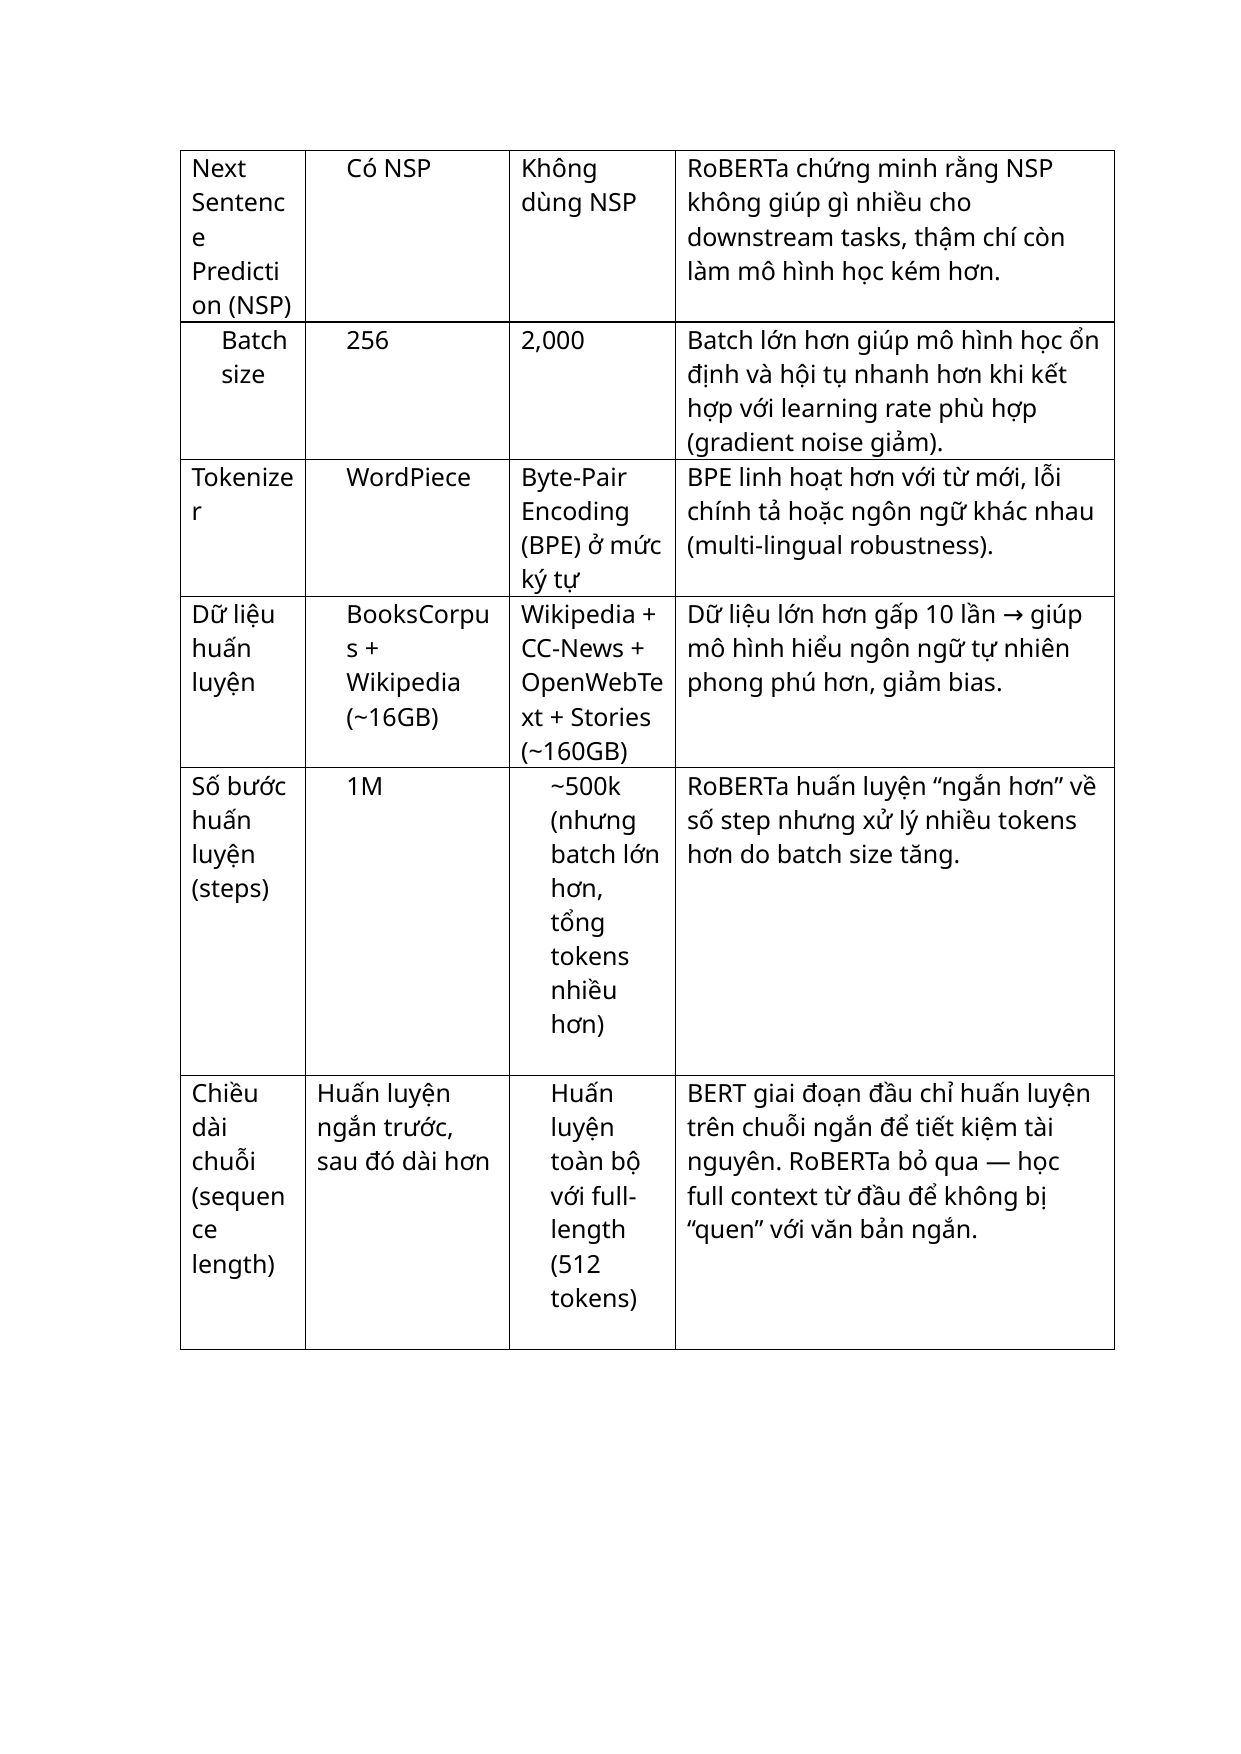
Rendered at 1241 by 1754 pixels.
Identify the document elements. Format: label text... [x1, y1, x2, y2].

table_cell 2,000 [510, 323, 675, 459]
table_cell ~500k (nhưng batch lớn hơn, tổng tokens nhiều hơn) [510, 768, 675, 1075]
table_cell BERT giai đoạn đầu chỉ huấn luyện trên chuỗi ngắn để tiết kiệm tài nguyên. RoBERTa bỏ qua — học full context từ đầu để không bị “quen” với văn bản ngắn. [676, 1076, 1114, 1348]
table_cell RoBERTa chứng minh rằng NSP không giúp gì nhiều cho downstream tasks, thậm chí còn làm mô hình học kém hơn. [676, 151, 1114, 321]
table_cell Số bước huấn luyện (steps) [181, 768, 305, 1075]
table_cell WordPiece [306, 460, 509, 596]
table_cell Không dùng NSP [510, 151, 675, 321]
table_cell RoBERTa huấn luyện “ngắn hơn” về số step nhưng xử lý nhiều tokens hơn do batch size tăng. [676, 768, 1114, 1075]
table_cell Chiều dài chuỗi (sequence length) [181, 1076, 305, 1348]
table_cell Tokenizer [181, 460, 305, 596]
table_cell 256 [306, 323, 509, 459]
table_cell Next Sentence Prediction (NSP) [181, 151, 305, 321]
table_cell Huấn luyện ngắn trước, sau đó dài hơn [306, 1076, 509, 1348]
table_cell Có NSP [306, 151, 509, 321]
table_cell Dữ liệu huấn luyện [181, 597, 305, 767]
table_cell BooksCorpus + Wikipedia (~16GB) [306, 597, 509, 767]
table_cell Batch size [181, 323, 305, 459]
table_cell Wikipedia + CC-News + OpenWebText + Stories (~160GB) [510, 597, 675, 767]
table_cell Dữ liệu lớn hơn gấp 10 lần → giúp mô hình hiểu ngôn ngữ tự nhiên phong phú hơn, giảm bias. [676, 597, 1114, 767]
table_cell Huấn luyện toàn bộ với full-length (512 tokens) [510, 1076, 675, 1348]
table_cell BPE linh hoạt hơn với từ mới, lỗi chính tả hoặc ngôn ngữ khác nhau (multi-lingual robustness). [676, 460, 1114, 596]
table_cell 1M [306, 768, 509, 1075]
table_cell Byte-Pair Encoding (BPE) ở mức ký tự [510, 460, 675, 596]
table_cell Batch lớn hơn giúp mô hình học ổn định và hội tụ nhanh hơn khi kết hợp với learning rate phù hợp (gradient noise giảm). [676, 323, 1114, 459]
